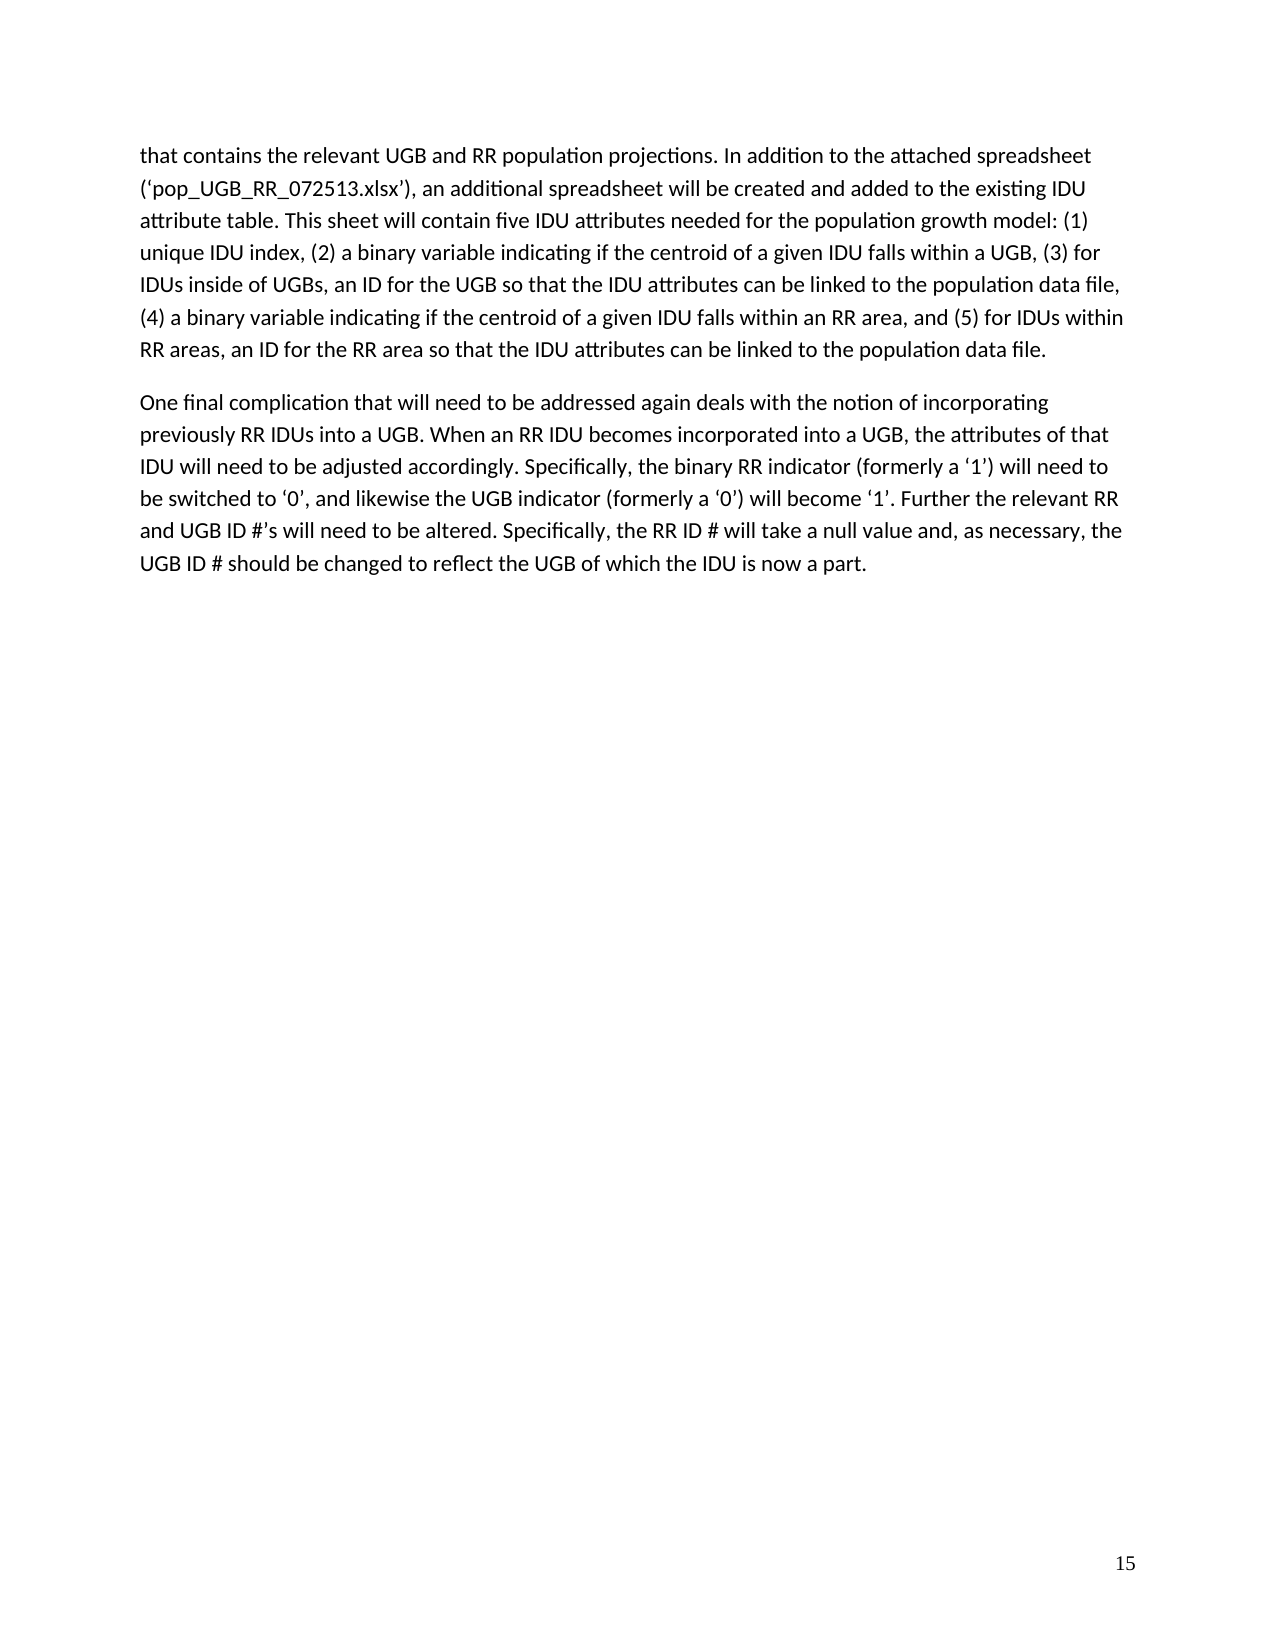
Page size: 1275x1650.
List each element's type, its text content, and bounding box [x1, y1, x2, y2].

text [139, 142, 1135, 363]
text One final complication that will need to be addressed again deals with the notion of incorporating previously RR IDUs into a UGB. When an RR IDU becomes incorporated into a UGB, the attributes of that IDU will need to be adjusted accordingly. Specifically, the binary RR indicator (formerly a ‘1’) will need to be switched to ‘0’, and likewise the UGB indicator (formerly a ‘0’) will become ‘1’. Further the relevant RR and UGB ID #’s will need to be altered. Specifically, the RR ID # will take a null value and, as necessary, the UGB ID # should be changed to reflect the UGB of which the IDU is now a part. [139, 388, 1135, 577]
